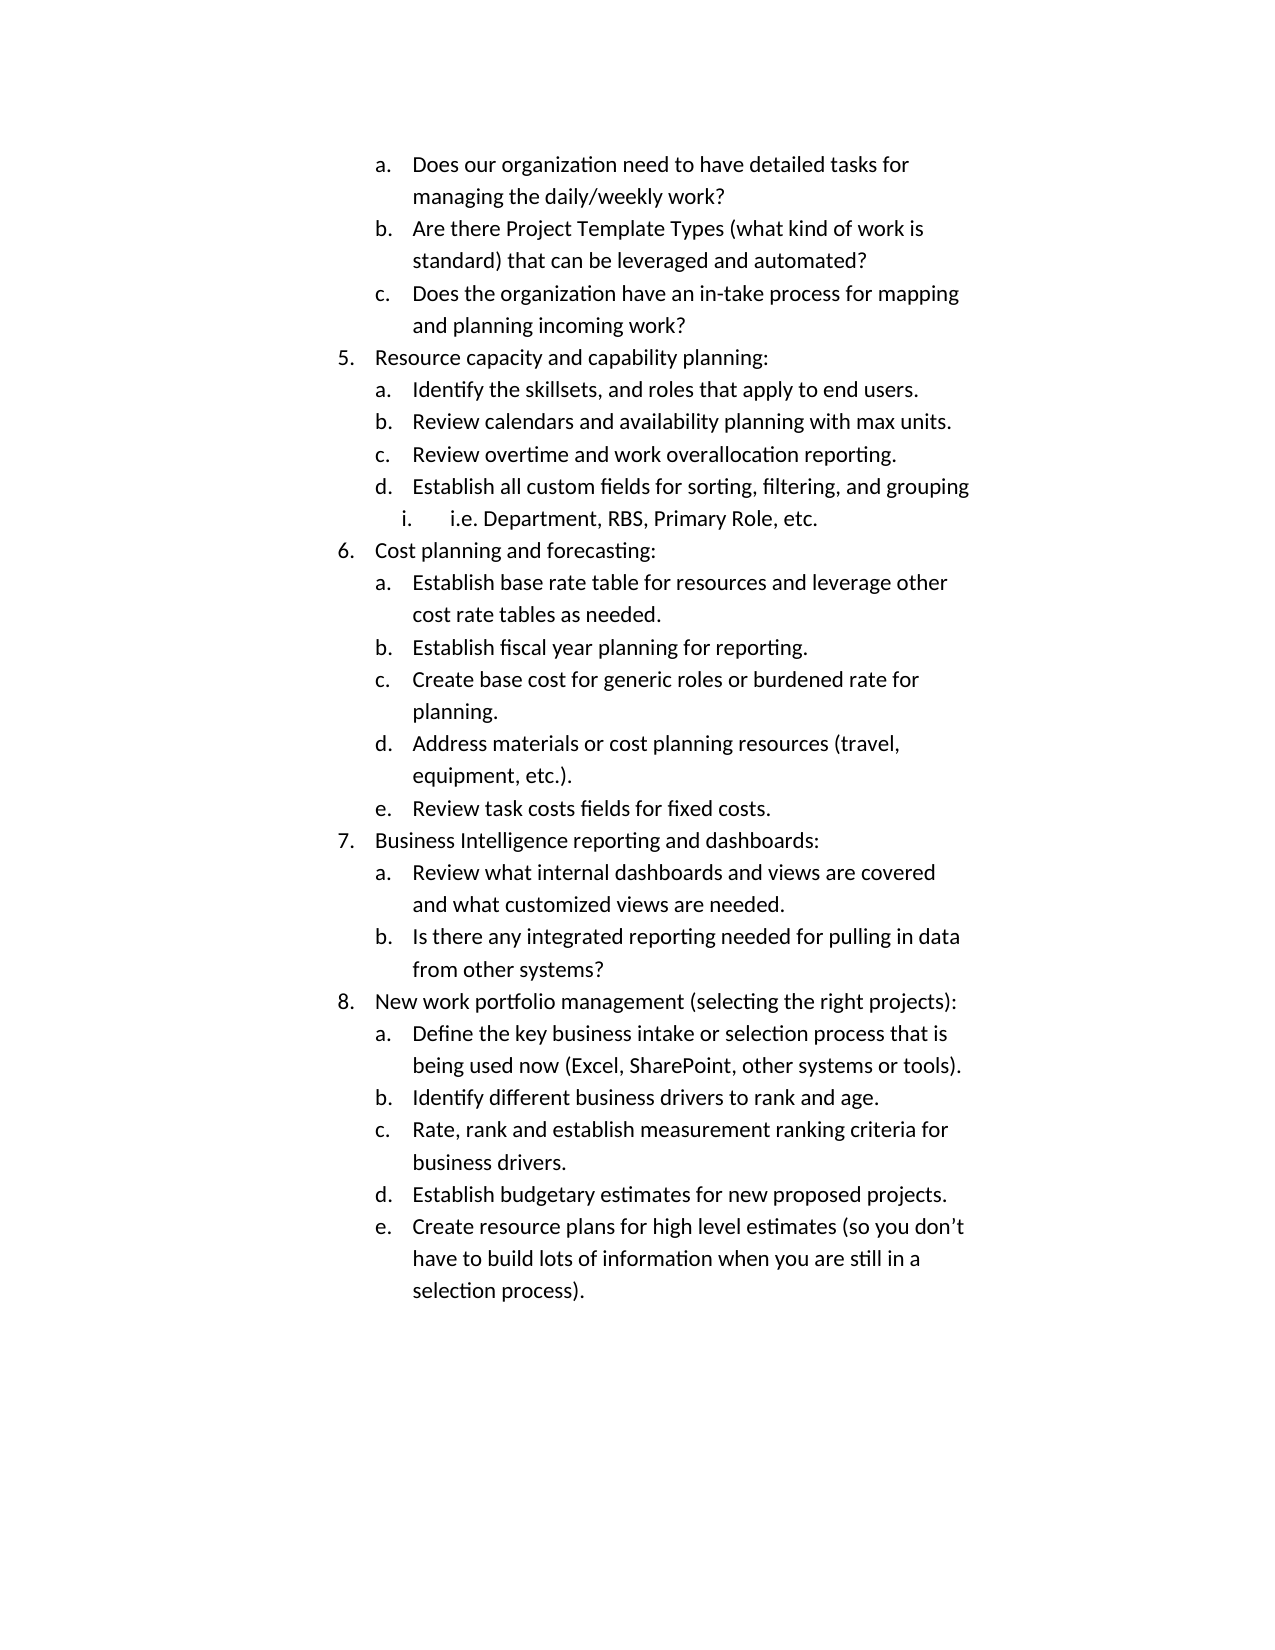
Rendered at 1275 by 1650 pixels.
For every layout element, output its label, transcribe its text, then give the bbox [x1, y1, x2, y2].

list Review task costs fields for fixed costs. [375, 794, 975, 822]
list Does the organization have an in-take process for mapping and planning incoming work? [375, 279, 975, 339]
list New work portfolio management (selecting the right projects): [337, 987, 975, 1015]
list Identify the skillsets, and roles that apply to end users. [375, 375, 975, 403]
list Identify different business drivers to rank and age. [375, 1083, 975, 1111]
list Establish budgetary estimates for new proposed projects. [375, 1180, 975, 1208]
list Address materials or cost planning resources (travel, equipment, etc.). [375, 729, 975, 789]
list Establish fiscal year planning for reporting. [375, 633, 975, 661]
list Establish all custom fields for sorting, filtering, and grouping [375, 472, 975, 500]
list Is there any integrated reporting needed for pulling in data from other systems? [375, 922, 975, 983]
list Review calendars and availability planning with max units. [375, 407, 975, 436]
list Cost planning and forecasting: [337, 536, 975, 564]
list Resource capacity and capability planning: [337, 343, 975, 371]
list Does our organization need to have detailed tasks for managing the daily/weekly work? [375, 150, 975, 210]
list i.e. Department, RBS, Primary Role, etc. [412, 504, 975, 532]
list Review overtime and work overallocation reporting. [375, 440, 975, 468]
list Business Intelligence reporting and dashboards: [337, 826, 975, 854]
list Establish base rate table for resources and leverage other cost rate tables as needed. [375, 568, 975, 629]
list Define the key business intake or selection process that is being used now (Excel, SharePoint, other systems or tools). [375, 1019, 975, 1079]
list Are there Project Template Types (what kind of work is standard) that can be leveraged and automated? [375, 214, 975, 274]
list Review what internal dashboards and views are covered and what customized views are needed. [375, 858, 975, 918]
list Create base cost for generic roles or burdened rate for planning. [375, 665, 975, 725]
list Create resource plans for high level estimates (so you don’t have to build lots of information when you are still in a selection process). [375, 1212, 975, 1304]
list Rate, rank and establish measurement ranking criteria for business drivers. [375, 1116, 975, 1176]
